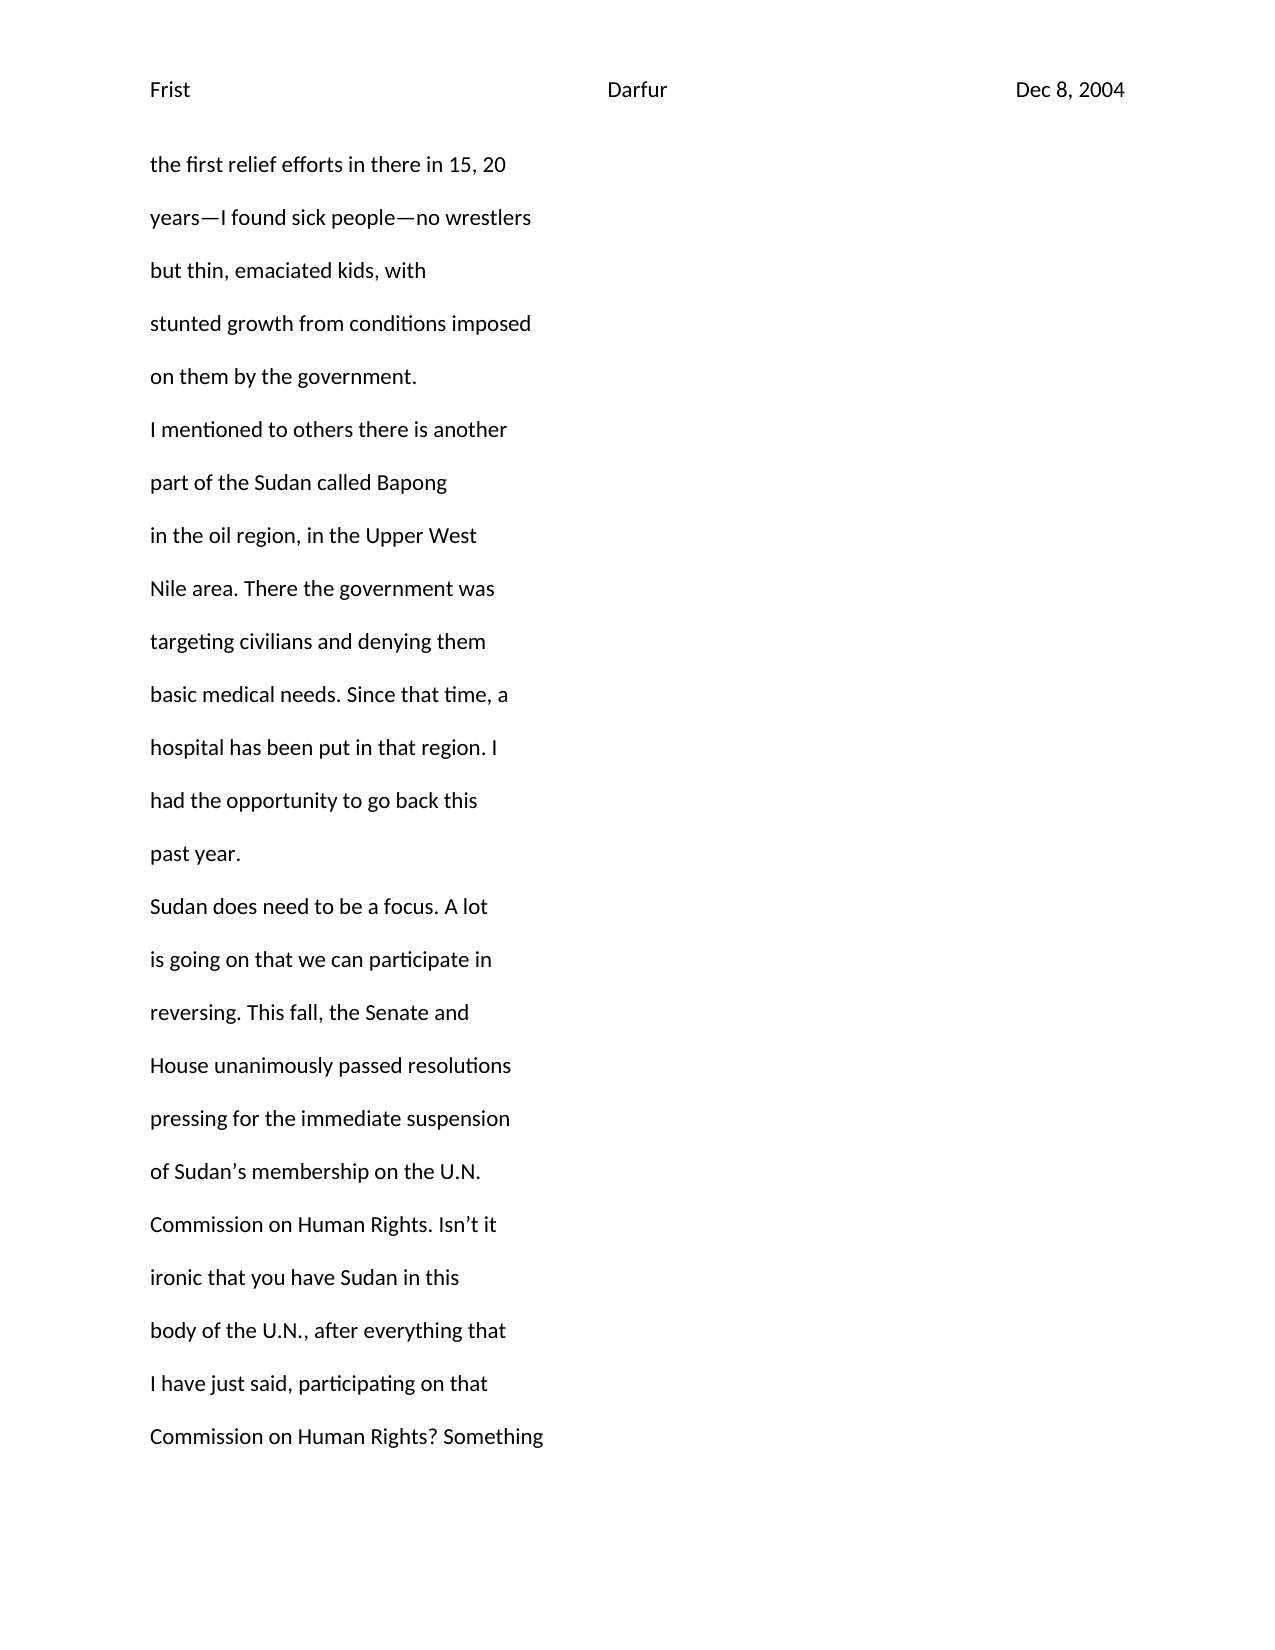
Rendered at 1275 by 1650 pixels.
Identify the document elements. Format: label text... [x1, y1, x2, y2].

text reversing. This fall, the Senate and [150, 998, 1125, 1026]
text House unanimously passed resolutions [150, 1051, 1125, 1079]
text past year. [150, 839, 1125, 867]
text stunted growth from conditions imposed [150, 309, 1125, 337]
text of Sudan’s membership on the U.N. [150, 1157, 1125, 1185]
text years—I found sick people—no wrestlers [150, 203, 1125, 231]
text hospital has been put in that region. I [150, 733, 1125, 761]
text Commission on Human Rights. Isn’t it [150, 1210, 1125, 1238]
text in the oil region, in the Upper West [150, 521, 1125, 549]
text I have just said, participating on that [150, 1369, 1125, 1397]
text basic medical needs. Since that time, a [150, 680, 1125, 708]
text had the opportunity to go back this [150, 786, 1125, 814]
text Sudan does need to be a focus. A lot [150, 892, 1125, 920]
text Nile area. There the government was [150, 574, 1125, 602]
text ironic that you have Sudan in this [150, 1263, 1125, 1291]
text I mentioned to others there is another [150, 415, 1125, 443]
text part of the Sudan called Bapong [150, 468, 1125, 496]
text Commission on Human Rights? Something [150, 1422, 1125, 1451]
text but thin, emaciated kids, with [150, 256, 1125, 284]
text the first relief efforts in there in 15, 20 [150, 150, 1125, 178]
text body of the U.N., after everything that [150, 1316, 1125, 1344]
text on them by the government. [150, 362, 1125, 390]
text targeting civilians and denying them [150, 627, 1125, 655]
text is going on that we can participate in [150, 945, 1125, 973]
text pressing for the immediate suspension [150, 1104, 1125, 1132]
